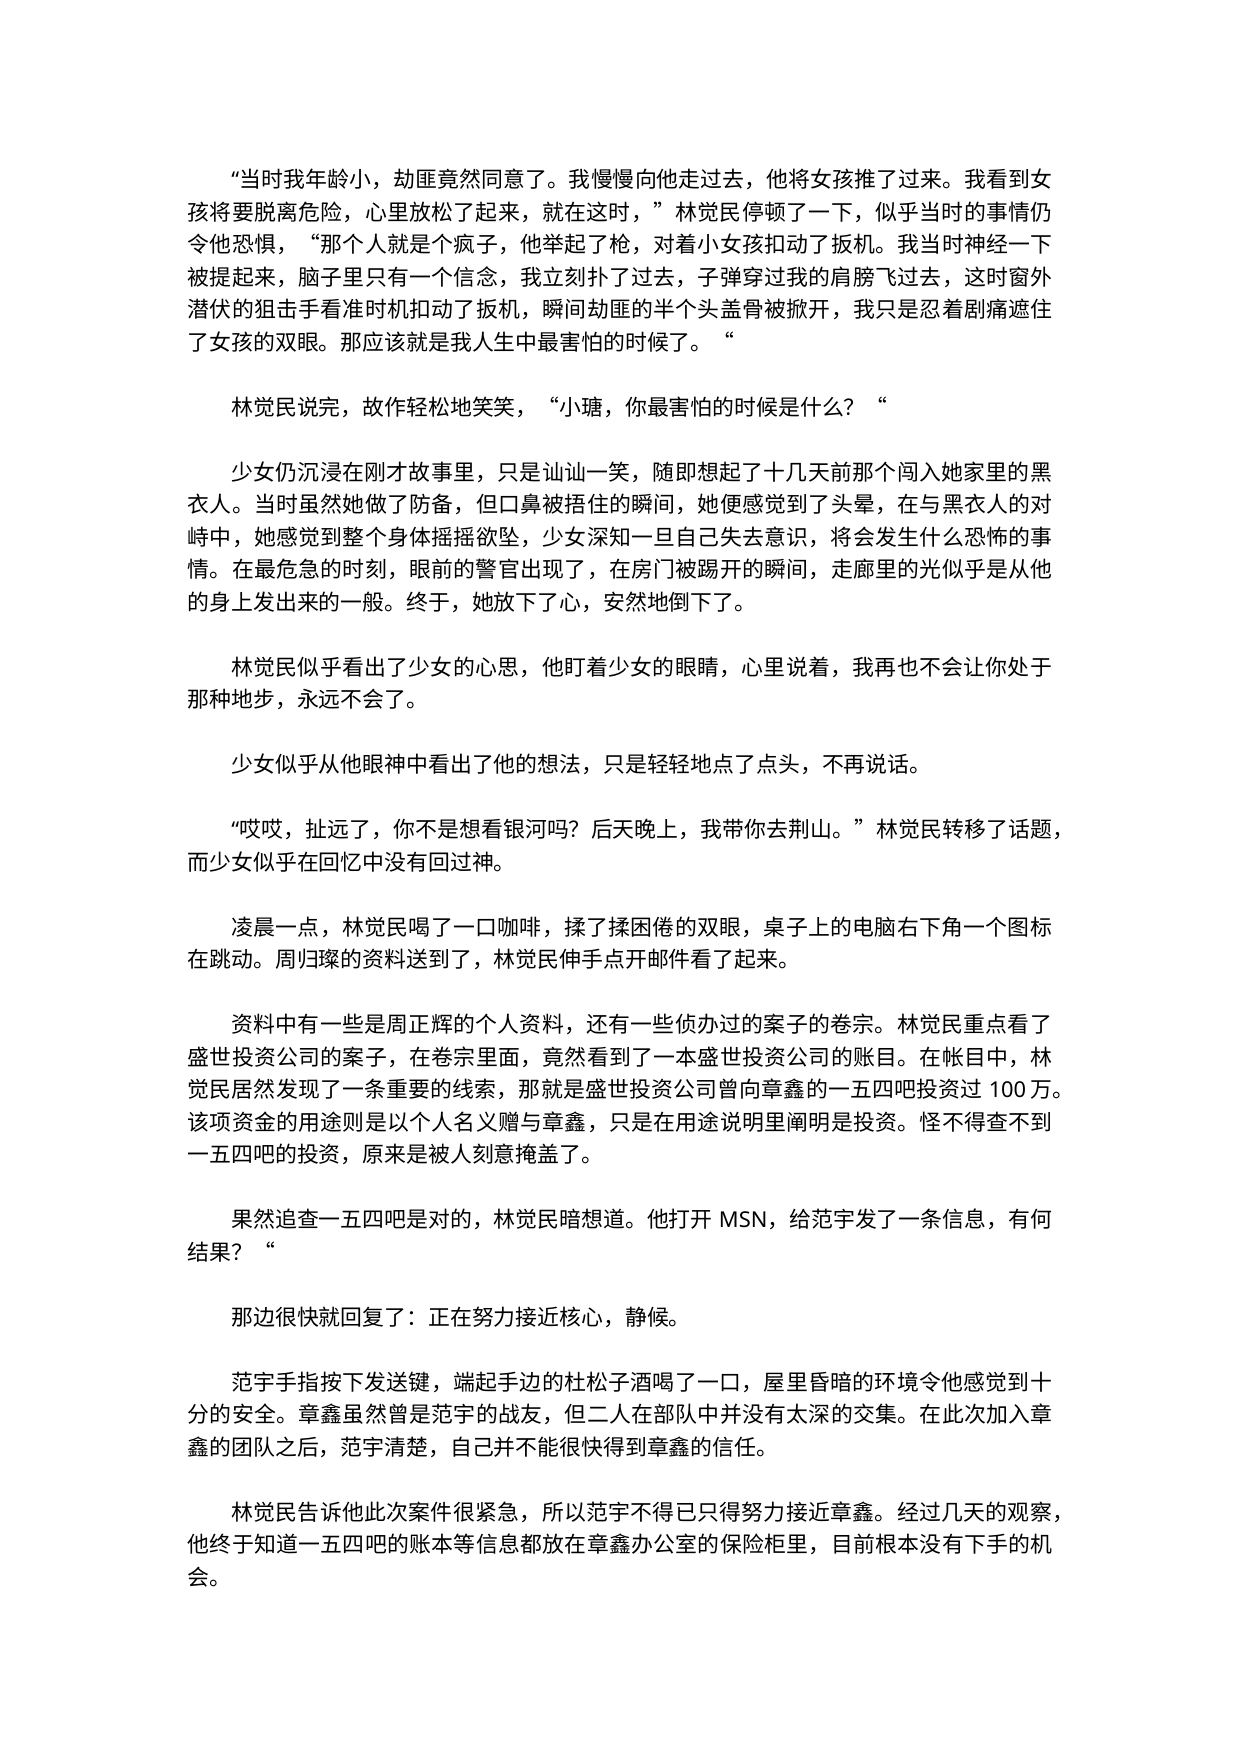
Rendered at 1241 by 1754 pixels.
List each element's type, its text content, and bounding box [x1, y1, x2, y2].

text 少女仍沉浸在刚才故事里，只是讪讪一笑，随即想起了十几天前那个闯入她家里的黑衣人。当时虽然她做了防备，但口鼻被捂住的瞬间，她便感觉到了头晕，在与黑衣人的对峙中，她感觉到整个身体摇摇欲坠，少女深知一旦自己失去意识，将会发生什么恐怖的事情。在最危急的时刻，眼前的警官出现了，在房门被踢开的瞬间，走廊里的光似乎是从他的身上发出来的一般。终于，她放下了心，安然地倒下了。 [187, 454, 1053, 617]
text 凌晨一点，林觉民喝了一口咖啡，揉了揉困倦的双眼，桌子上的电脑右下角一个图标在跳动。周归璨的资料送到了，林觉民伸手点开邮件看了起来。 [187, 909, 1053, 974]
text “当时我年龄小，劫匪竟然同意了。我慢慢向他走过去，他将女孩推了过来。我看到女孩将要脱离危险，心里放松了起来，就在这时，”林觉民停顿了一下，似乎当时的事情仍令他恐惧，“那个人就是个疯子，他举起了枪，对着小女孩扣动了扳机。我当时神经一下被提起来，脑子里只有一个信念，我立刻扑了过去，子弹穿过我的肩膀飞过去，这时窗外潜伏的狙击手看准时机扣动了扳机，瞬间劫匪的半个头盖骨被掀开，我只是忍着剧痛遮住了女孩的双眼。那应该就是我人生中最害怕的时候了。“ [187, 162, 1053, 357]
text 少女似乎从他眼神中看出了他的想法，只是轻轻地点了点头，不再说话。 [187, 747, 1053, 779]
text 林觉民似乎看出了少女的心思，他盯着少女的眼睛，心里说着，我再也不会让你处于那种地步，永远不会了。 [187, 649, 1053, 714]
text 那边很快就回复了：正在努力接近核心，静候。 [187, 1299, 1053, 1332]
text 林觉民告诉他此次案件很紧急，所以范宇不得已只得努力接近章鑫。经过几天的观察，他终于知道一五四吧的账本等信息都放在章鑫办公室的保险柜里，目前根本没有下手的机会。 [187, 1494, 1053, 1592]
text 林觉民说完，故作轻松地笑笑，“小瑭，你最害怕的时候是什么？“ [187, 389, 1053, 422]
text 果然追查一五四吧是对的，林觉民暗想道。他打开MSN，给范宇发了一条信息，有何结果？“ [187, 1202, 1053, 1267]
text 资料中有一些是周正辉的个人资料，还有一些侦办过的案子的卷宗。林觉民重点看了盛世投资公司的案子，在卷宗里面，竟然看到了一本盛世投资公司的账目。在帐目中，林觉民居然发现了一条重要的线索，那就是盛世投资公司曾向章鑫的一五四吧投资过100万。该项资金的用途则是以个人名义赠与章鑫，只是在用途说明里阐明是投资。怪不得查不到一五四吧的投资，原来是被人刻意掩盖了。 [187, 1007, 1053, 1169]
text 范宇手指按下发送键，端起手边的杜松子酒喝了一口，屋里昏暗的环境令他感觉到十分的安全。章鑫虽然曾是范宇的战友，但二人在部队中并没有太深的交集。在此次加入章鑫的团队之后，范宇清楚，自己并不能很快得到章鑫的信任。 [187, 1364, 1053, 1462]
text “哎哎，扯远了，你不是想看银河吗？后天晚上，我带你去荆山。”林觉民转移了话题，而少女似乎在回忆中没有回过神。 [187, 812, 1053, 877]
